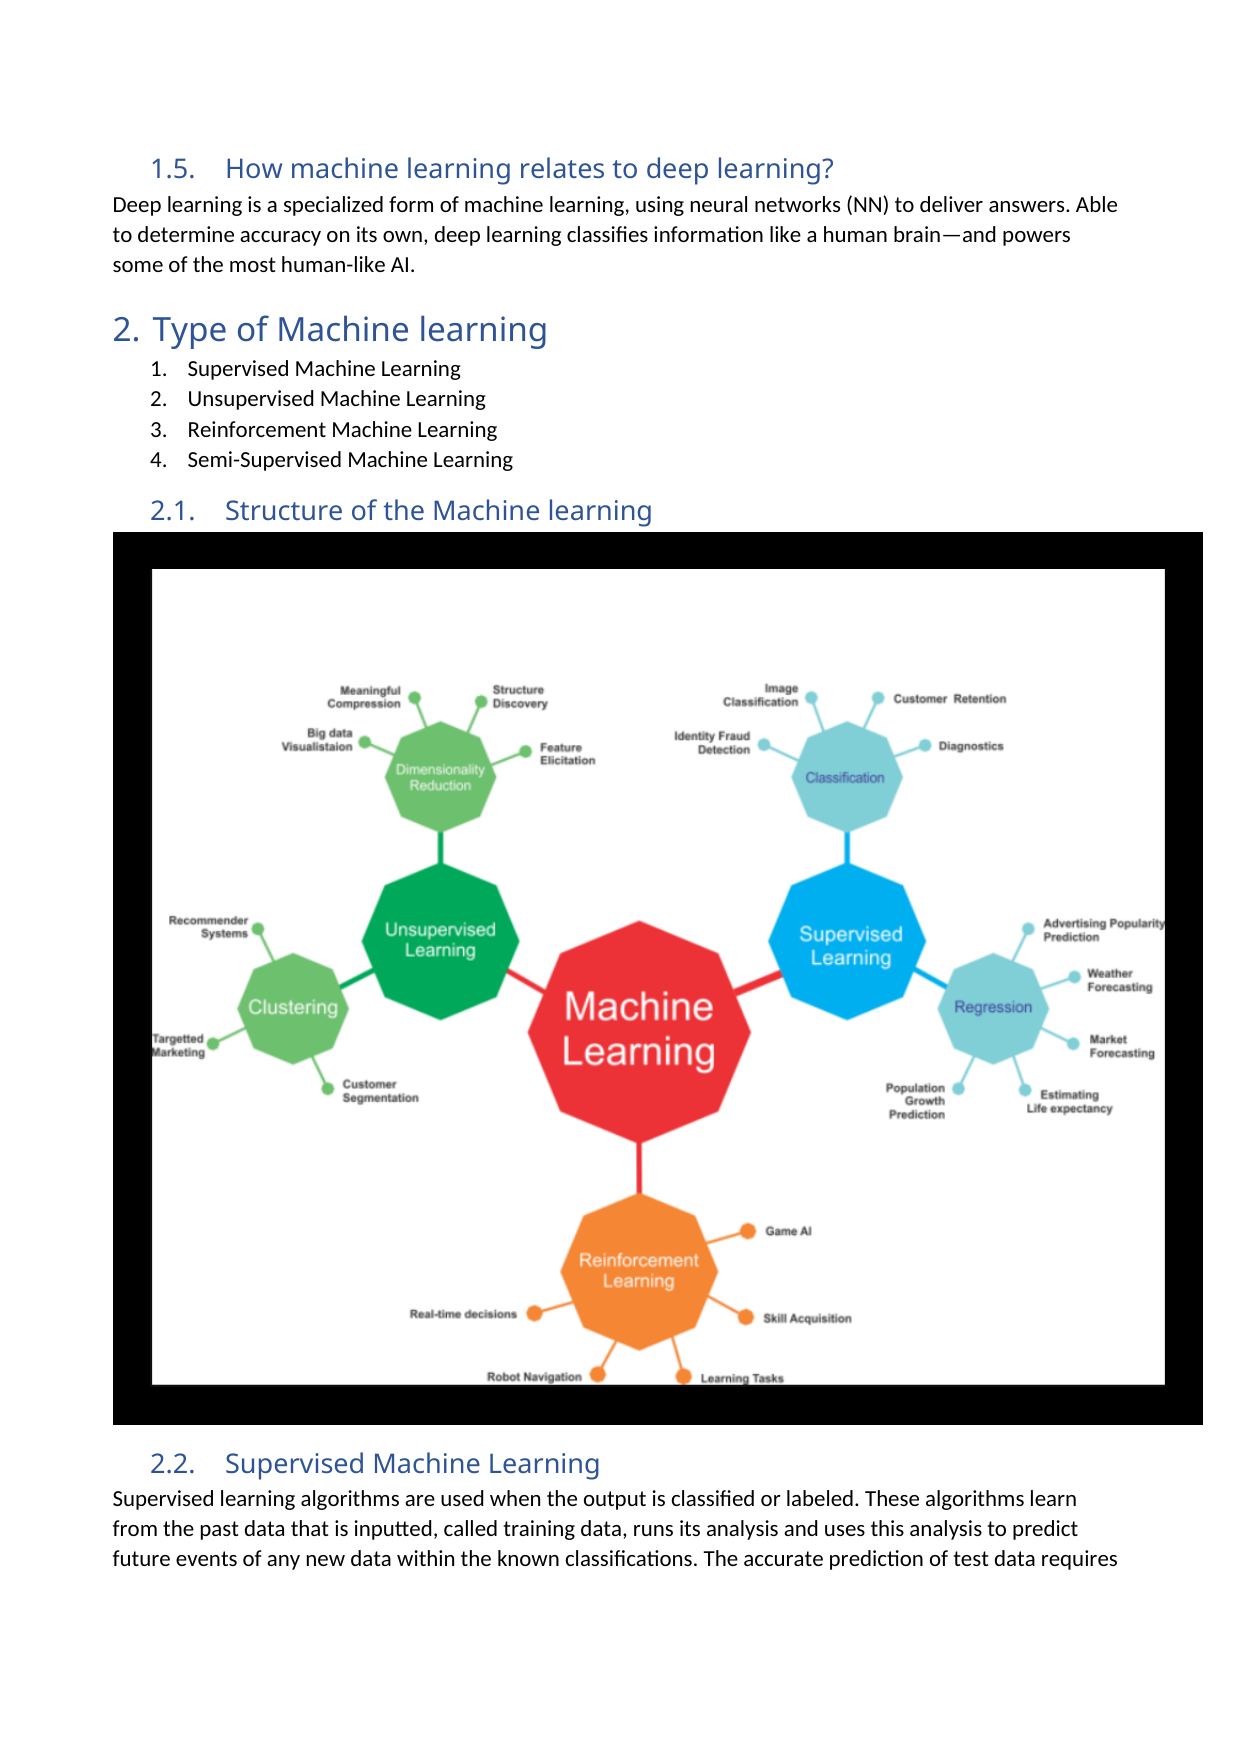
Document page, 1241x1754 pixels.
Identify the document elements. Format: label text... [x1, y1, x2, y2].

list Supervised Machine Learning [150, 354, 1128, 382]
text Deep learning is a specialized form of machine learning, using neural networks (NN) to deliver answers. Able to determine accuracy on its own, deep learning classifies information like a human brain—and powers some of the most human-like AI. [112, 190, 1128, 278]
subtitle Type of Machine learning [112, 305, 1128, 351]
subtitle Structure of the Machine learning [150, 492, 1128, 529]
picture [150, 569, 1165, 1387]
subtitle Supervised Machine Learning [150, 1444, 1128, 1481]
list Unsupervised Machine Learning [150, 384, 1128, 413]
list Reinforcement Machine Learning [150, 415, 1128, 443]
subtitle How machine learning relates to deep learning? [150, 150, 1128, 187]
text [112, 1484, 1128, 1573]
list Semi-Supervised Machine Learning [150, 445, 1128, 473]
